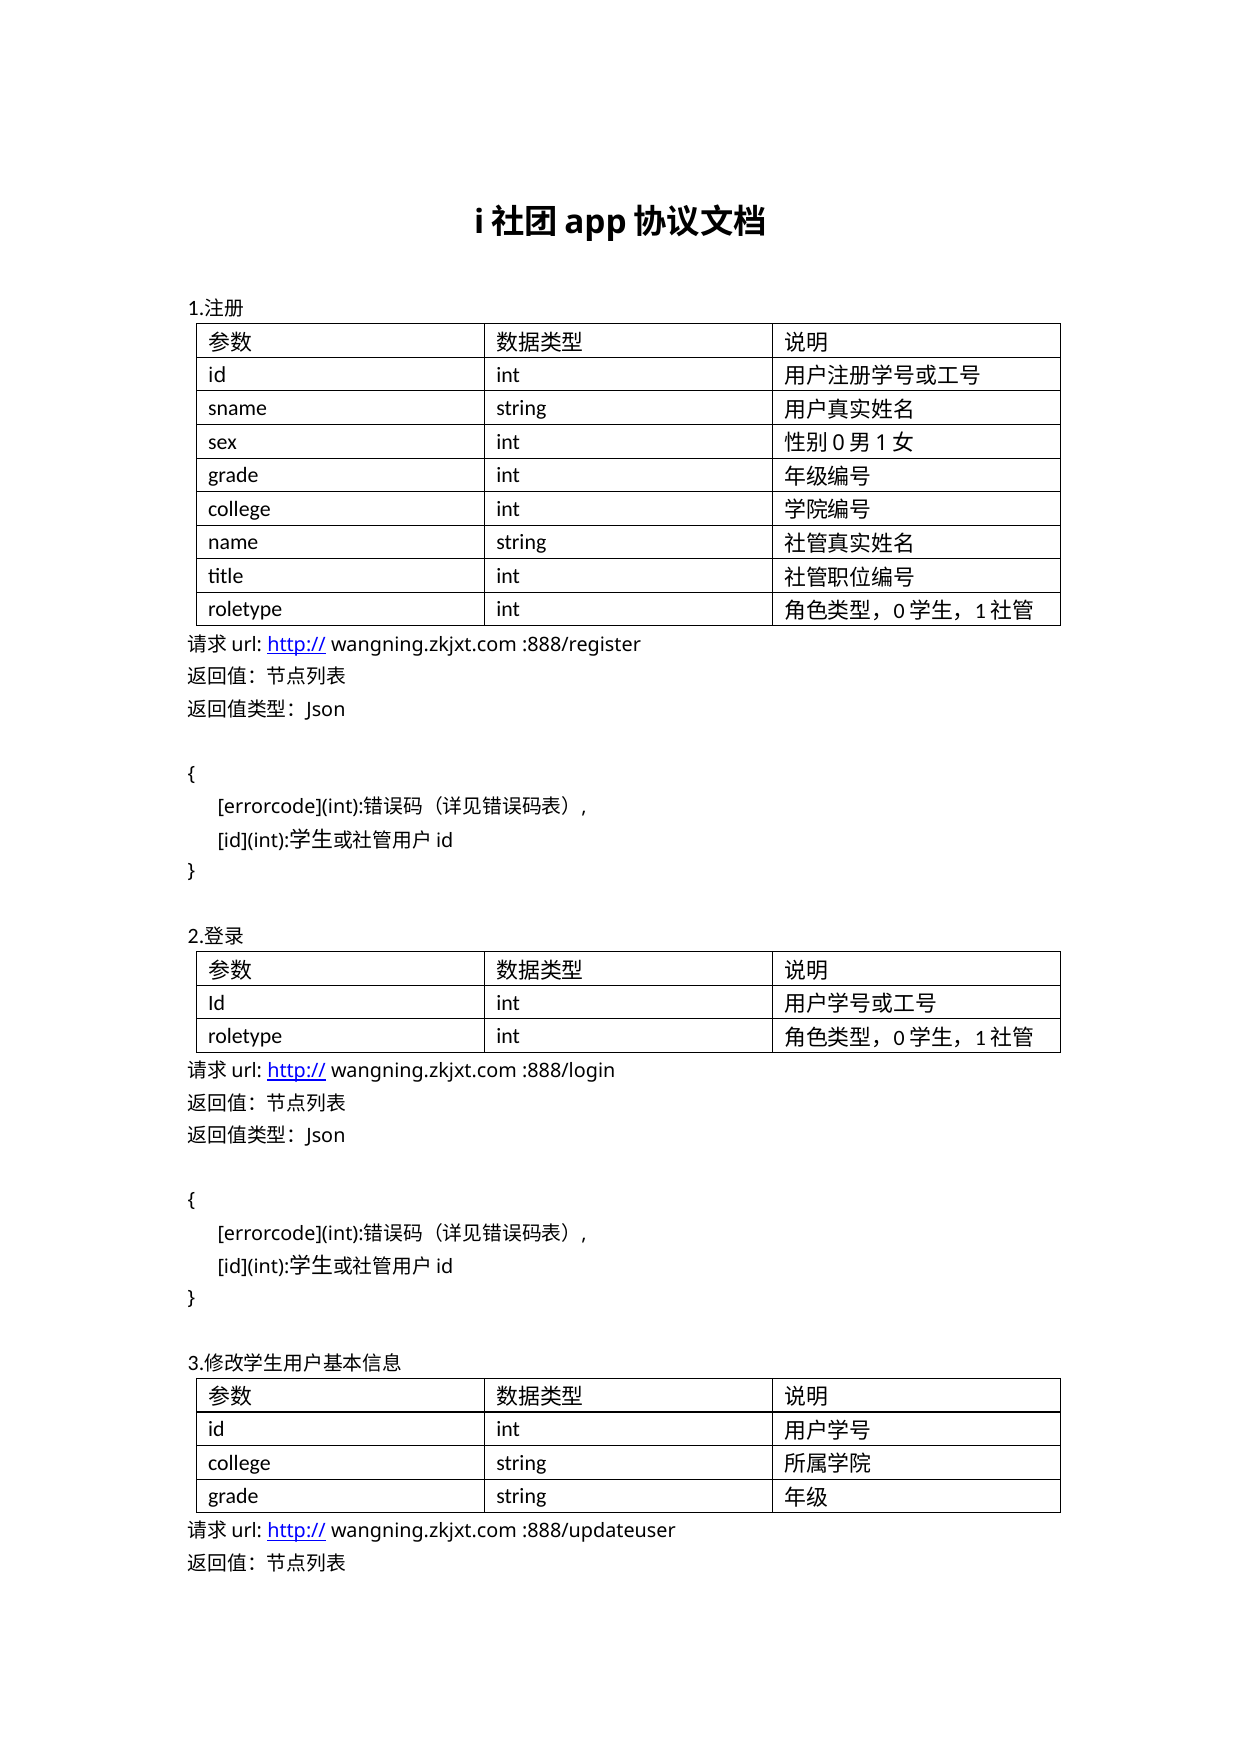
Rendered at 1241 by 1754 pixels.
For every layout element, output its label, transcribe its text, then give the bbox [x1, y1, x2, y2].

text { [187, 1183, 1053, 1215]
text 返回值类型：Json [187, 691, 1053, 724]
table_cell string [485, 1446, 772, 1478]
table_cell int [485, 358, 772, 390]
table_header 参数 [197, 952, 484, 985]
table_cell 用户真实姓名 [773, 391, 1060, 424]
table_cell int [485, 1413, 772, 1445]
text 1.注册 [187, 291, 1053, 323]
table_cell 年级编号 [773, 459, 1060, 491]
text [id](int):学生或社管用户id [187, 1248, 1053, 1280]
table_cell sname [197, 391, 484, 424]
table_header 参数 [197, 1379, 484, 1411]
table_cell string [485, 391, 772, 424]
table_header 数据类型 [485, 324, 772, 357]
table_header 数据类型 [485, 1379, 772, 1411]
table_cell grade [197, 1480, 484, 1512]
table_cell 用户注册学号或工号 [773, 358, 1060, 390]
table_header 说明 [773, 1379, 1060, 1411]
text 3.修改学生用户基本信息 [187, 1345, 1053, 1378]
text 请求url: http:// wangning.zkjxt.com :888/register [187, 626, 1053, 659]
table_cell 学院编号 [773, 492, 1060, 524]
table_cell roletype [197, 1019, 484, 1052]
text [errorcode](int):错误码（详见错误码表）, [187, 789, 1053, 821]
table_cell name [197, 526, 484, 558]
table_header 参数 [197, 324, 484, 357]
table_cell roletype [197, 593, 484, 625]
text } [187, 1280, 1053, 1313]
table_cell string [485, 526, 772, 558]
table_cell int [485, 1019, 772, 1052]
table_cell 性别0男1女 [773, 425, 1060, 457]
text i社团app协议文档 [187, 187, 1053, 252]
table_cell 年级 [773, 1480, 1060, 1512]
text [errorcode](int):错误码（详见错误码表）, [187, 1215, 1053, 1248]
table_cell title [197, 559, 484, 592]
table_cell 社管真实姓名 [773, 526, 1060, 558]
table_cell 用户学号 [773, 1413, 1060, 1445]
table_cell int [485, 425, 772, 457]
table_cell college [197, 492, 484, 524]
table_cell string [485, 1480, 772, 1512]
table_cell Id [197, 986, 484, 1018]
text } [187, 854, 1053, 886]
text 2.登录 [187, 919, 1053, 951]
table_cell int [485, 986, 772, 1018]
table_cell sex [197, 425, 484, 457]
table_cell grade [197, 459, 484, 491]
text 返回值类型：Json [187, 1118, 1053, 1150]
table_cell 所属学院 [773, 1446, 1060, 1478]
text 返回值：节点列表 [187, 659, 1053, 691]
text [id](int):学生或社管用户id [187, 821, 1053, 854]
text 返回值：节点列表 [187, 1085, 1053, 1118]
table_cell 社管职位编号 [773, 559, 1060, 592]
text 返回值：节点列表 [187, 1546, 1053, 1578]
table_cell int [485, 459, 772, 491]
table_cell 角色类型，0学生，1社管 [773, 1019, 1060, 1052]
table_header 说明 [773, 324, 1060, 357]
table_cell int [485, 492, 772, 524]
text { [187, 756, 1053, 789]
table_cell 角色类型，0学生，1社管 [773, 593, 1060, 625]
table_cell id [197, 1413, 484, 1445]
table_header 数据类型 [485, 952, 772, 985]
text 请求url: http:// wangning.zkjxt.com :888/updateuser [187, 1513, 1053, 1546]
table_cell id [197, 358, 484, 390]
table_cell int [485, 593, 772, 625]
table_cell 用户学号或工号 [773, 986, 1060, 1018]
table_header 说明 [773, 952, 1060, 985]
table_cell college [197, 1446, 484, 1478]
table_cell int [485, 559, 772, 592]
text 请求url: http:// wangning.zkjxt.com :888/login [187, 1053, 1053, 1085]
